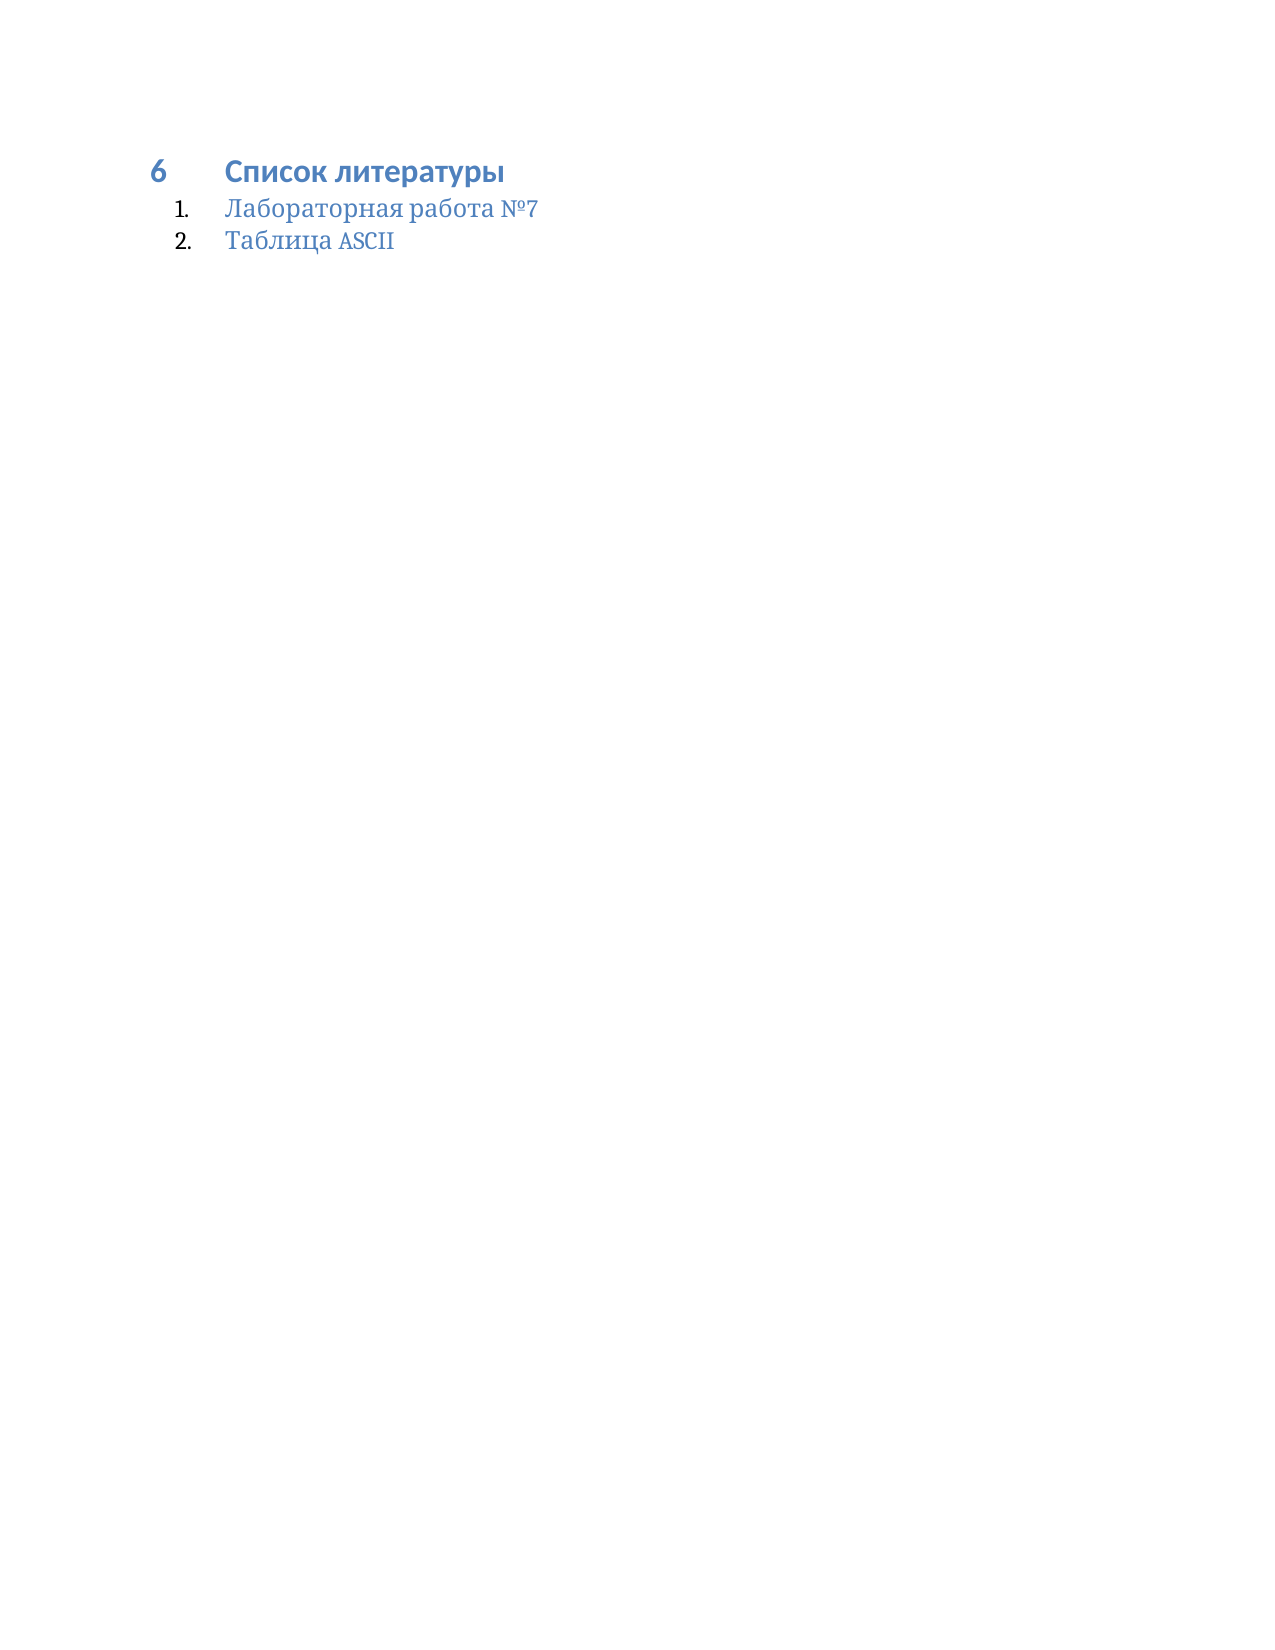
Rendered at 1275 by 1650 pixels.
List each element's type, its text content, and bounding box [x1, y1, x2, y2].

list Таблица ASCII [175, 227, 1125, 256]
subtitle 6 Список литературы [150, 150, 1125, 191]
list Лабораторная работа №7 [175, 194, 1125, 223]
